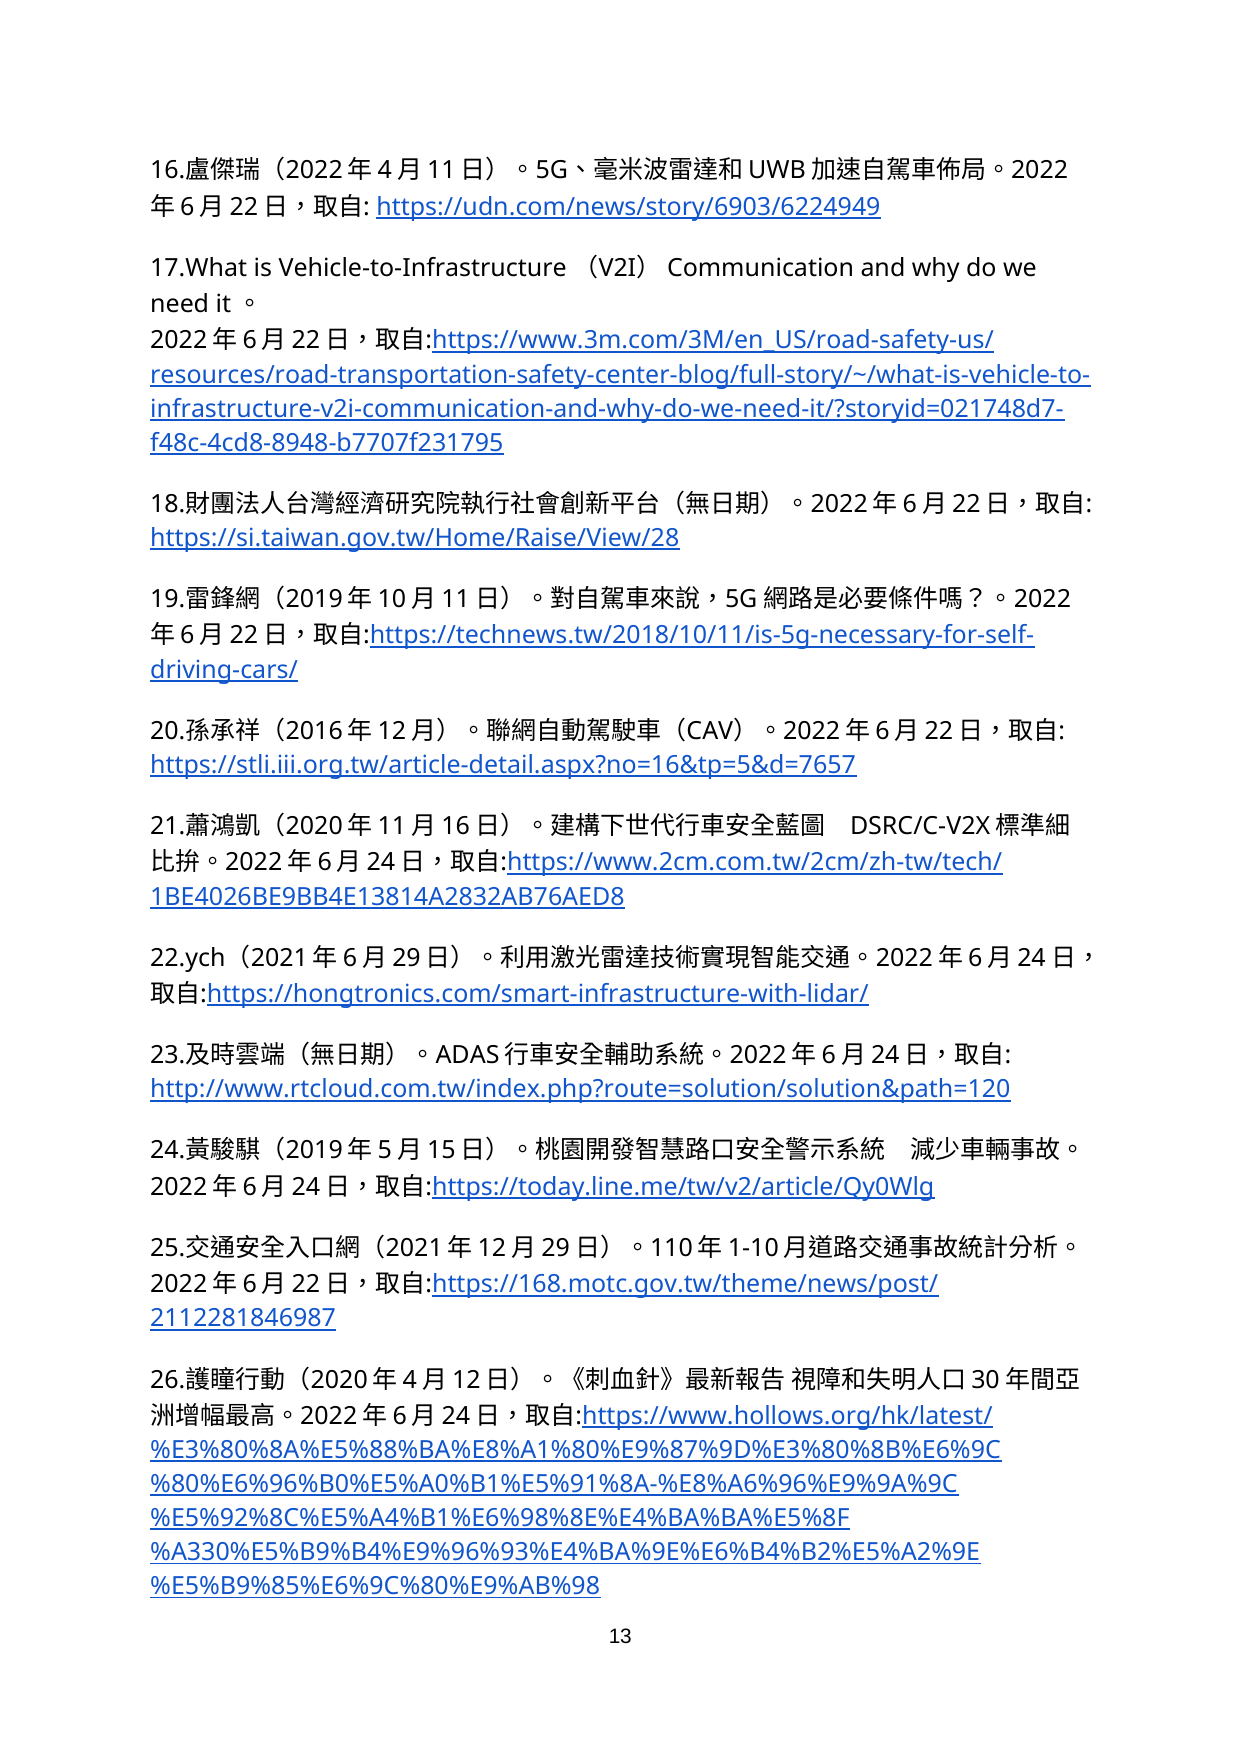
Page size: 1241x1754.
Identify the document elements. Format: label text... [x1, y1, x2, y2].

text https://si.taiwan.gov.tw/Home/Raise/View/28 [150, 483, 1092, 554]
text https://www.3m.com/3M/en_US/road-safety-us/resources/road-transportation-safety-center-blog/full-story/~/what-is-vehicle-to-infrastructure-v2i-communication-and-why-do-we-need-it/?storyid=021748d7-f48c-4cd8-8948-b7707f231795 [150, 320, 1092, 458]
text https://www.2cm.com.tw/2cm/zh-tw/tech/1BE4026BE9BB4E13814A2832AB76AED8 [150, 806, 1092, 912]
text https://udn.com/news/story/6903/6224949 [150, 150, 1092, 222]
text https://hongtronics.com/smart-infrastructure-with-lidar/ [150, 937, 1092, 1010]
text https://today.line.me/tw/v2/article/Qy0Wlg [150, 1130, 1092, 1202]
text https://technews.tw/2018/10/11/is-5g-necessary-for-self-driving-cars/ [150, 579, 1092, 685]
text https://stli.iii.org.tw/article-detail.aspx?no=16&tp=5&d=7657 [150, 710, 1092, 781]
text http://www.rtcloud.com.tw/index.php?route=solution/solution&path=120 [150, 1035, 1092, 1105]
text https://168.motc.gov.tw/theme/news/post/2112281846987 [150, 1227, 1092, 1334]
text https://www.hollows.org/hk/latest/%E3%80%8A%E5%88%BA%E8%A1%80%E9%87%9D%E3%80%8B%E6%9C%80%E6%96%B0%E5%A0%B1%E5%91%8A-%E8%A6%96%E9%9A%9C%E5%92%8C%E5%A4%B1%E6%98%8E%E4%BA%BA%E5%8F%A330%E5%B9%B4%E9%96%93%E4%BA%9E%E6%B4%B2%E5%A2%9E%E5%B9%85%E6%9C%80%E9%AB%98 [150, 1359, 1092, 1602]
